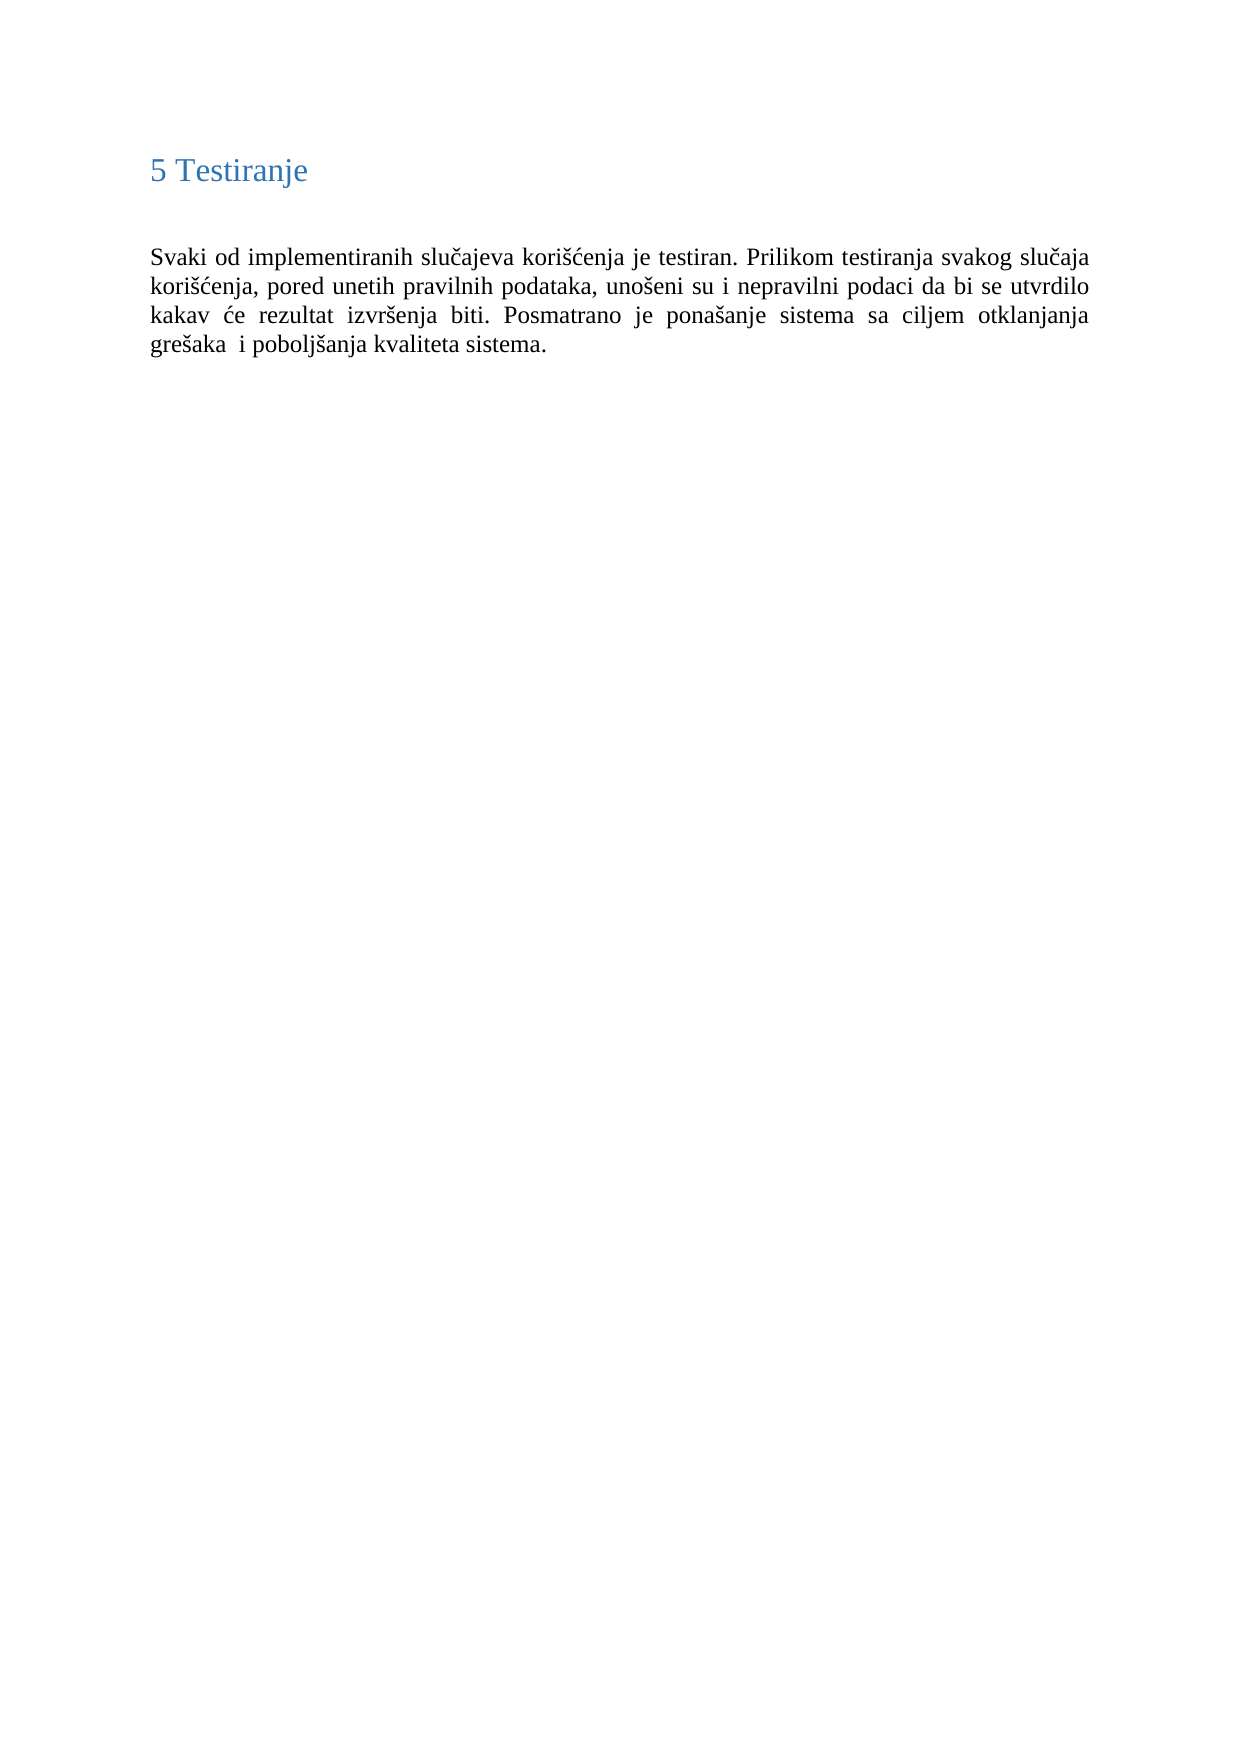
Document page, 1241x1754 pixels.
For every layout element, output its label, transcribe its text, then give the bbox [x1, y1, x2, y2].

subtitle 5 Testiranje [150, 150, 1090, 188]
text Svaki od implementiranih slučajeva korišćenja je testiran. Prilikom testiranja svakog slučaja korišćenja, pored unetih pravilnih podataka, unošeni su i nepravilni podaci da bi se utvrdilo kakav će rezultat izvršenja biti. Posmatrano je ponašanje sistema sa ciljem otklanjanja grešaka i poboljšanja kvaliteta sistema. [150, 242, 1090, 357]
